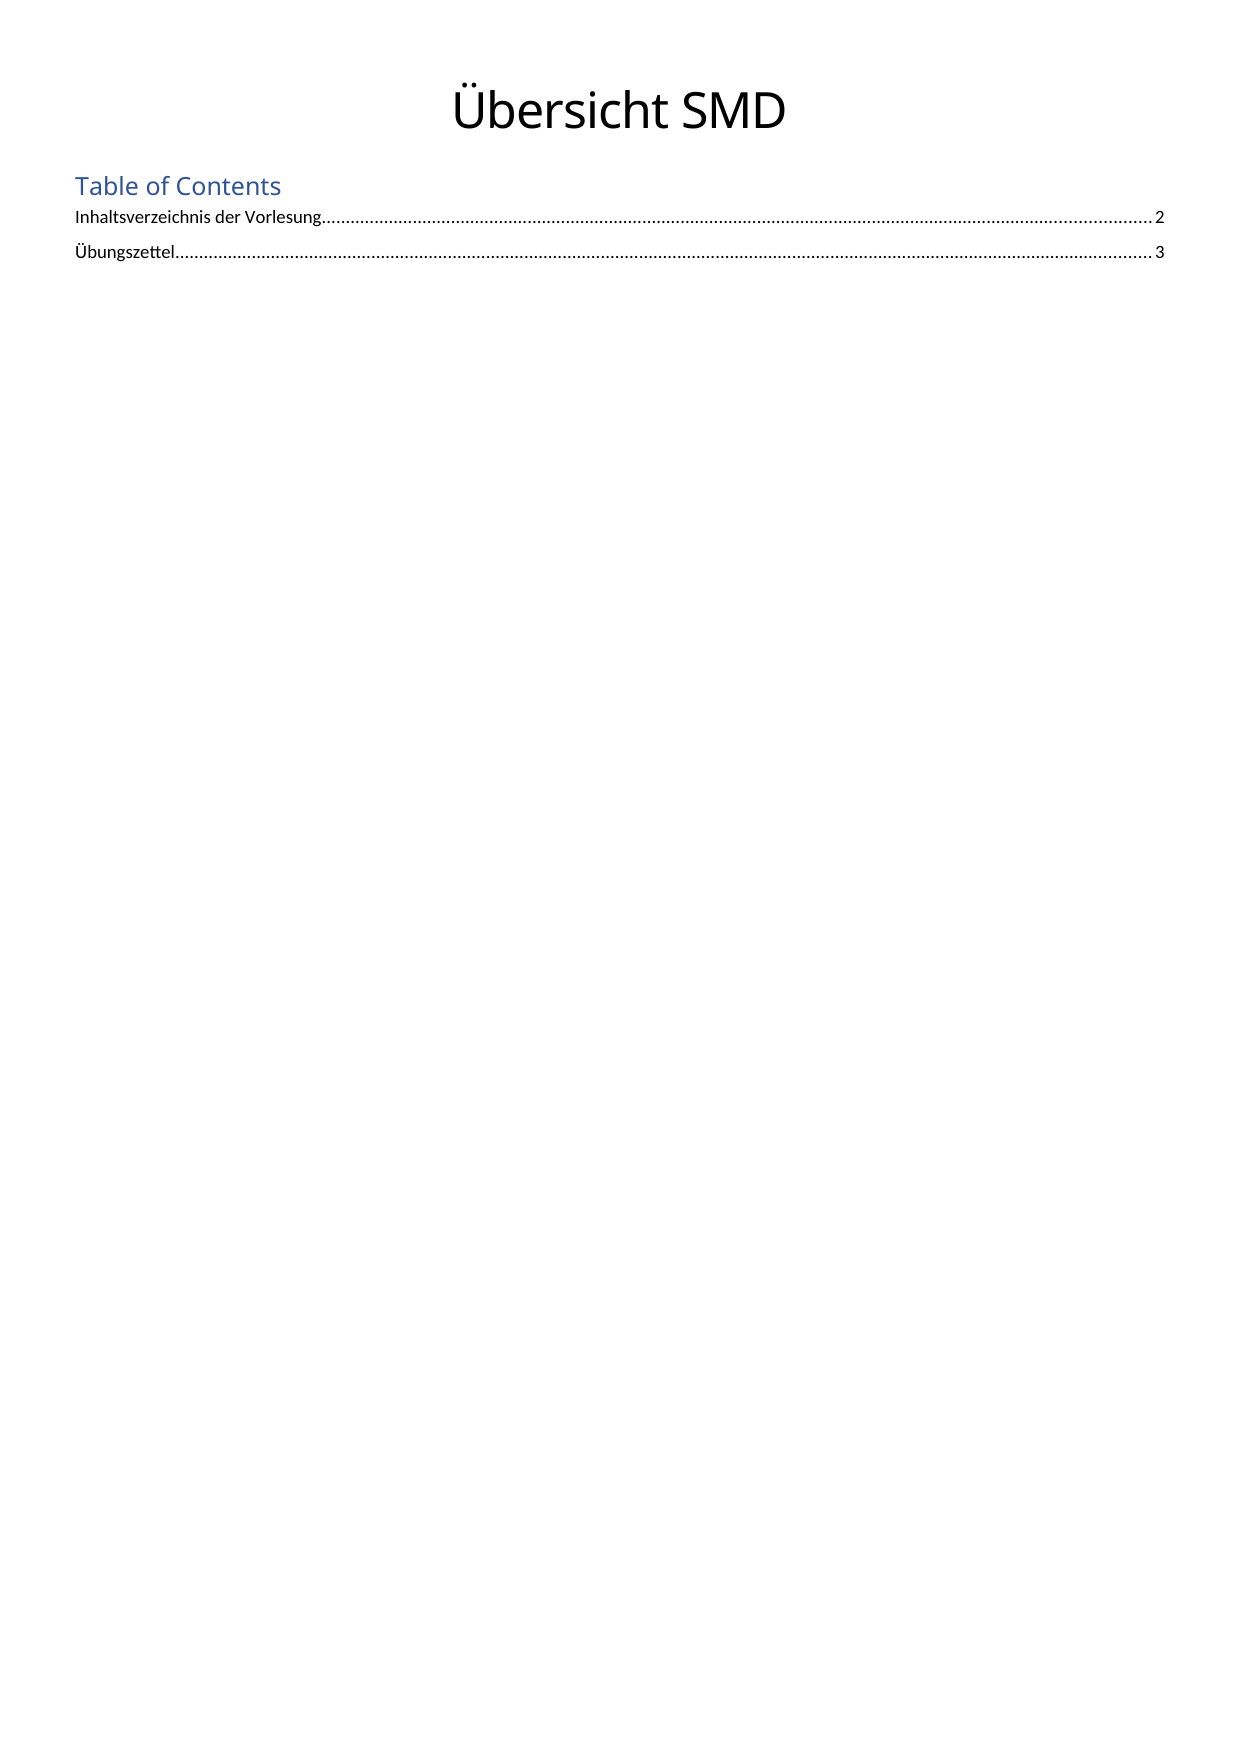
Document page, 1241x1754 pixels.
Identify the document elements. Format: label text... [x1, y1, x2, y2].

title Übersicht SMD [75, 75, 1165, 143]
